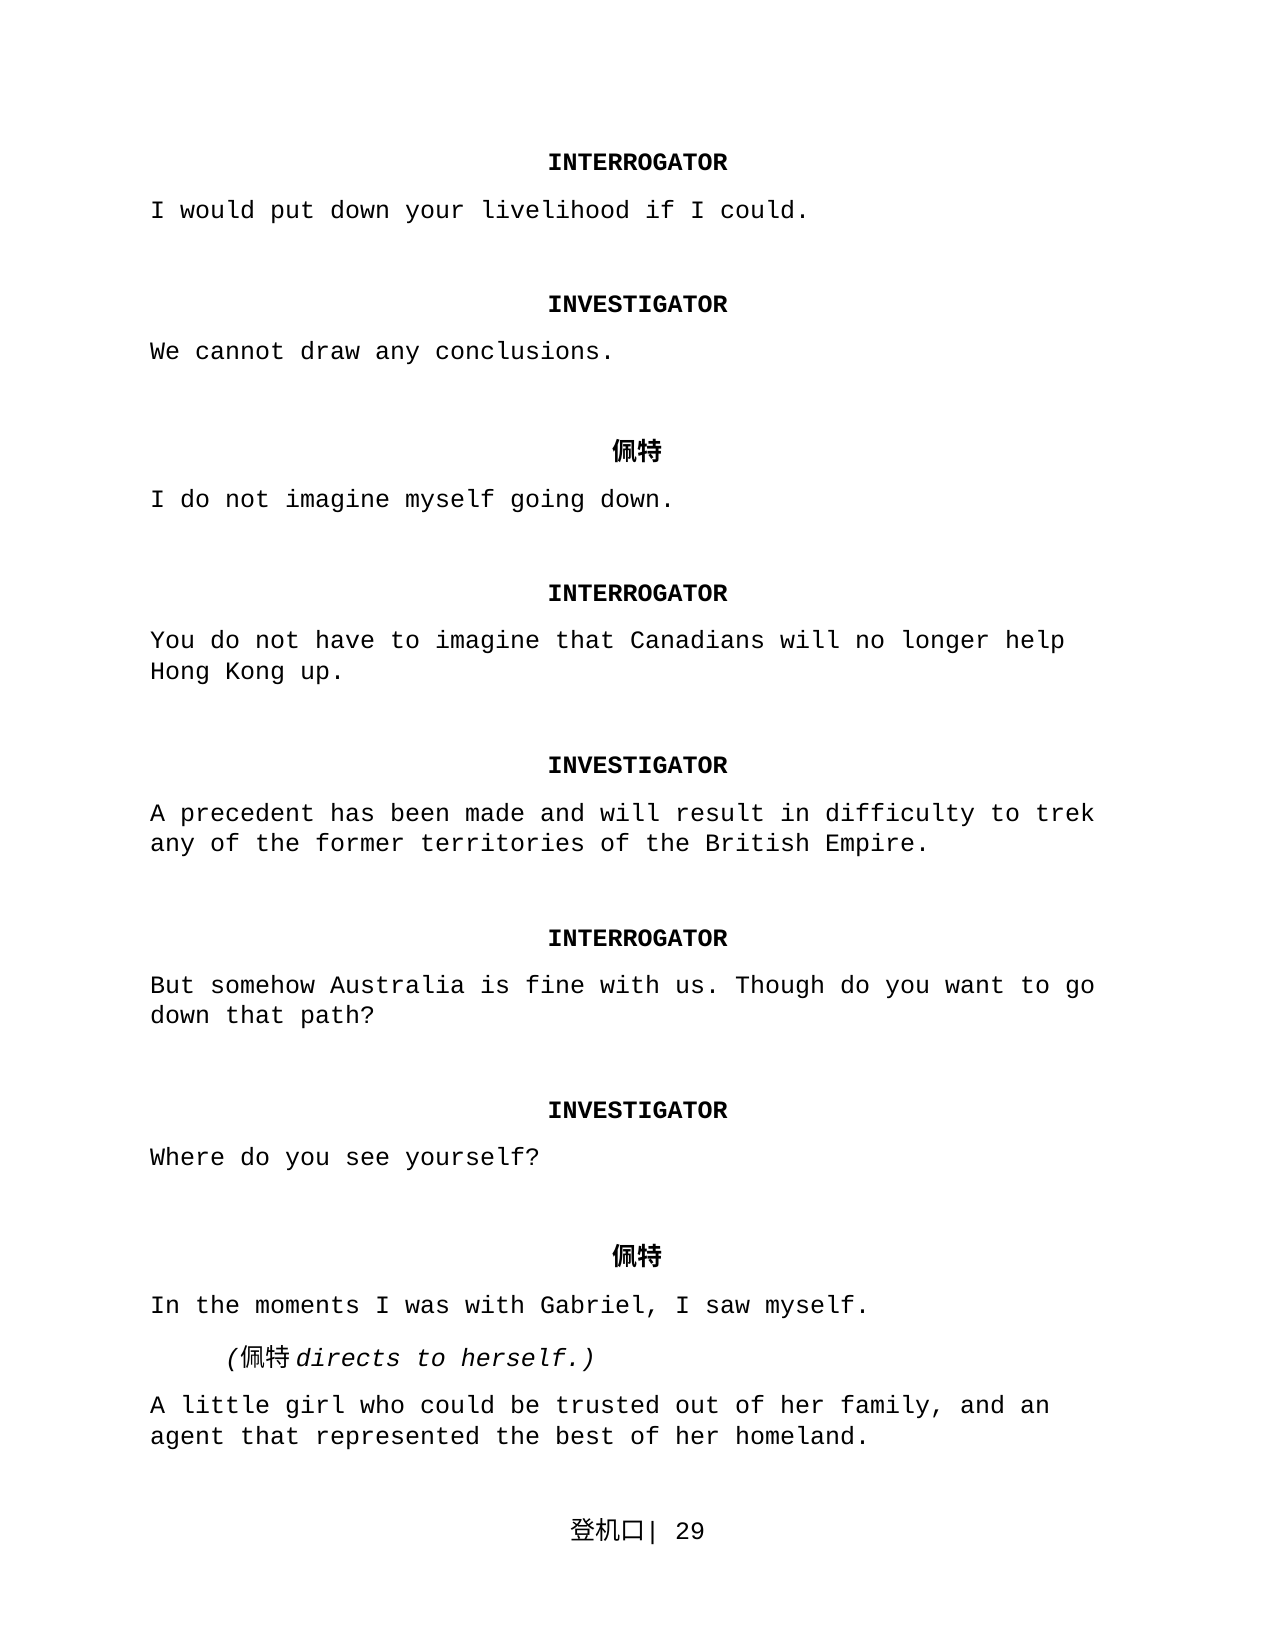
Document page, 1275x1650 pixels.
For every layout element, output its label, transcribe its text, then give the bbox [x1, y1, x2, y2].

text Where do you see yourself? [150, 1144, 1125, 1173]
text INVESTIGATOR [150, 1097, 1125, 1126]
text INTERROGATOR [150, 925, 1125, 953]
text INVESTIGATOR [150, 753, 1125, 781]
text A little girl who could be trusted out of her family, and an agent that represented the best of her homeland. [150, 1393, 1125, 1452]
text 佩特 [150, 433, 1125, 467]
text A precedent has been made and will result in difficulty to trek any of the former territories of the British Empire. [150, 800, 1125, 859]
text (佩特 directs to herself.) [150, 1339, 1125, 1374]
text In the moments I was with Gabriel, I saw myself. [150, 1292, 1125, 1321]
text INTERROGATOR [150, 150, 1125, 178]
text I do not imagine myself going down. [150, 487, 1125, 515]
text I would put down your livelihood if I could. [150, 197, 1125, 226]
text We cannot draw any conclusions. [150, 339, 1125, 367]
text INTERROGATOR [150, 581, 1125, 609]
text But somehow Australia is fine with us. Though do you want to go down that path? [150, 972, 1125, 1031]
text INVESTIGATOR [150, 292, 1125, 320]
text 佩特 [150, 1239, 1125, 1273]
text You do not have to imagine that Canadians will no longer help Hong Kong up. [150, 628, 1125, 687]
